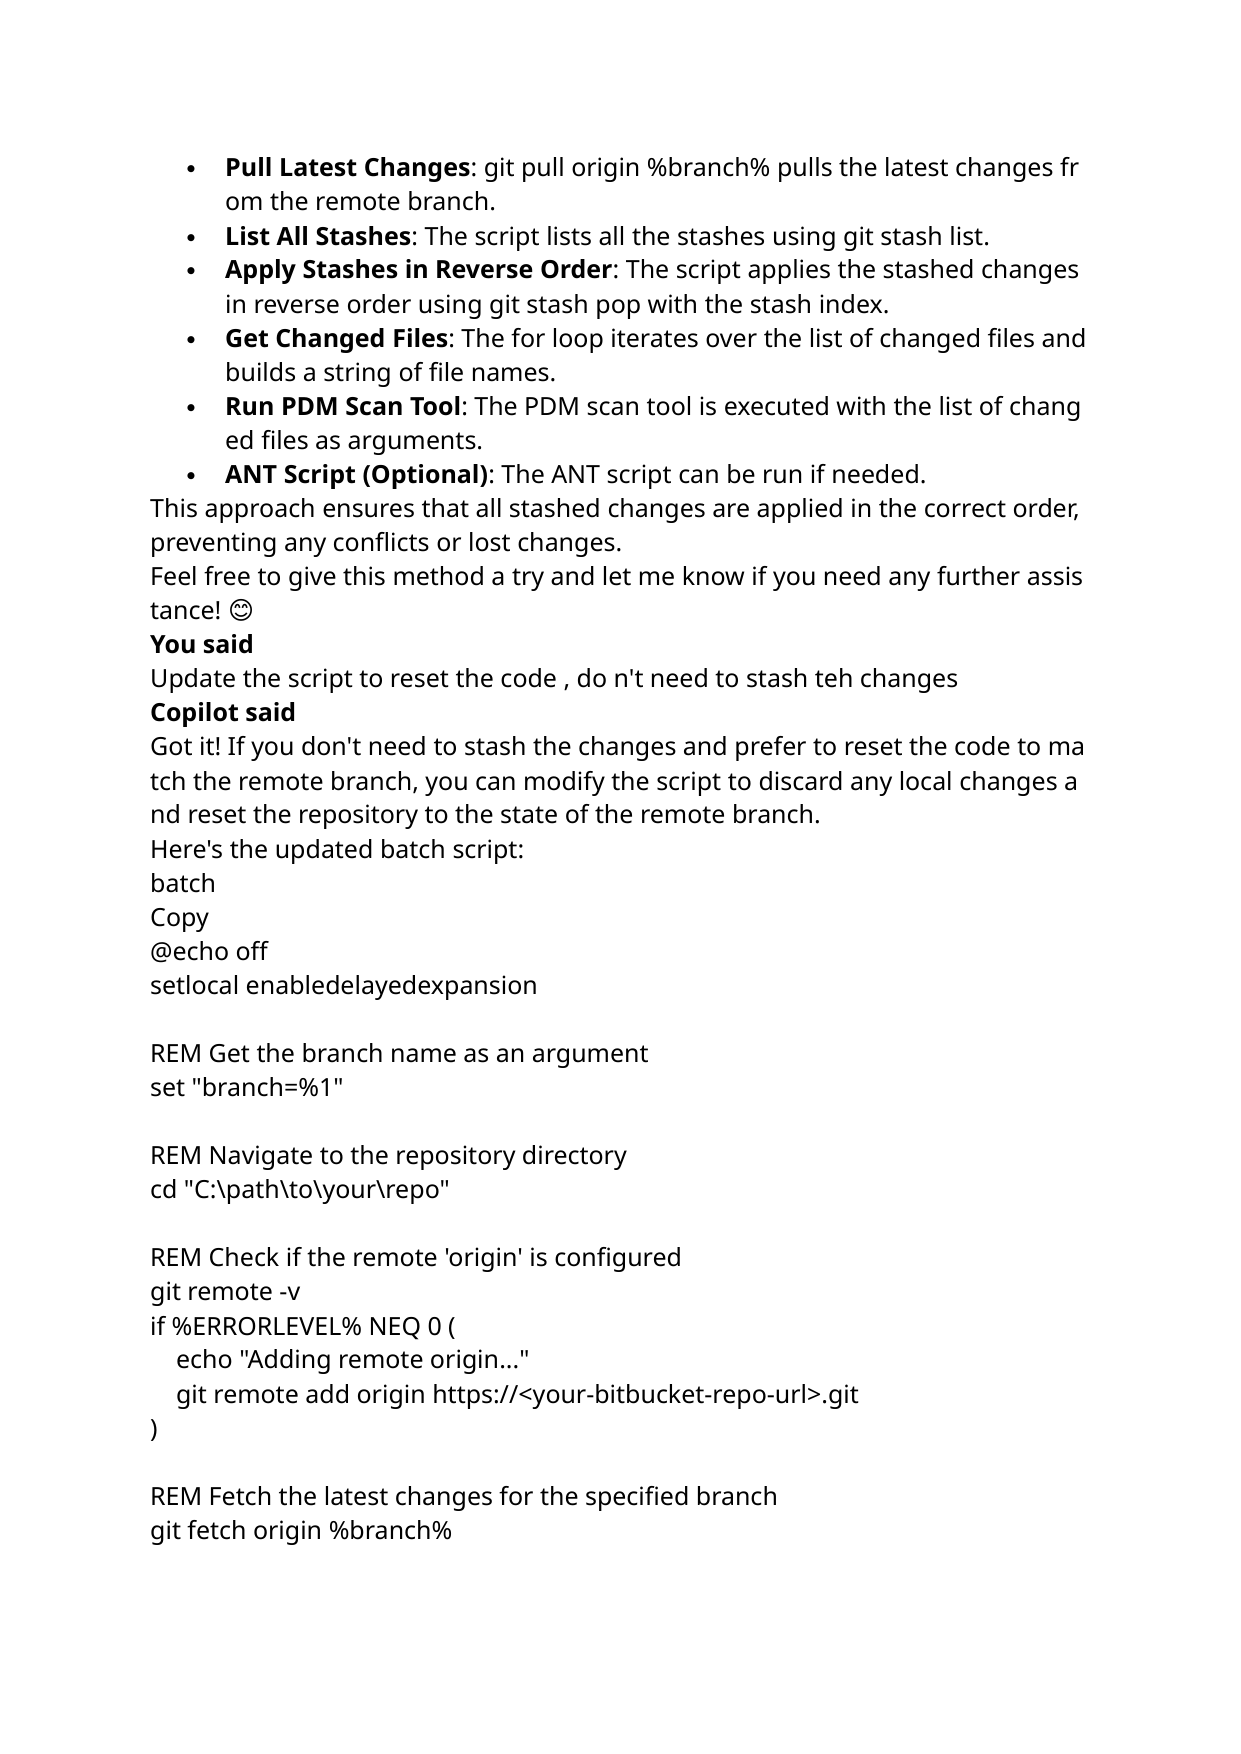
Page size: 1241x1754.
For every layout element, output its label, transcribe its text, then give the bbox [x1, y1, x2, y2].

text Feel free to give this method a try and let me know if you need any further assistance! 😊 [150, 559, 1090, 627]
text git fetch origin %branch% [150, 1512, 1090, 1547]
text REM Navigate to the repository directory [150, 1138, 1090, 1172]
list List All Stashes: The script lists all the stashes using git stash list. [187, 218, 1090, 252]
text cd "C:\path\to\your\repo" [150, 1172, 1090, 1206]
text @echo off [150, 933, 1090, 967]
text Here's the updated batch script: [150, 831, 1090, 865]
list Run PDM Scan Tool: The PDM scan tool is executed with the list of changed files as arguments. [187, 388, 1090, 457]
text REM Fetch the latest changes for the specified branch [150, 1478, 1090, 1512]
text if %ERRORLEVEL% NEQ 0 ( [150, 1308, 1090, 1342]
text You said [150, 627, 1090, 661]
text REM Get the branch name as an argument [150, 1036, 1090, 1070]
text batch [150, 865, 1090, 899]
text echo "Adding remote origin..." [150, 1342, 1090, 1376]
text Copilot said [150, 695, 1090, 729]
list Apply Stashes in Reverse Order: The script applies the stashed changes in reverse order using git stash pop with the stash index. [187, 252, 1090, 320]
text REM Check if the remote 'origin' is configured [150, 1240, 1090, 1274]
text This approach ensures that all stashed changes are applied in the correct order, preventing any conflicts or lost changes. [150, 491, 1090, 559]
text Copy [150, 899, 1090, 933]
text Got it! If you don't need to stash the changes and prefer to reset the code to match the remote branch, you can modify the script to discard any local changes and reset the repository to the state of the remote branch. [150, 729, 1090, 831]
text git remote add origin https://<your-bitbucket-repo-url>.git [150, 1376, 1090, 1410]
text ) [150, 1410, 1090, 1444]
list Get Changed Files: The for loop iterates over the list of changed files and builds a string of file names. [187, 320, 1090, 388]
list Pull Latest Changes: git pull origin %branch% pulls the latest changes from the remote branch. [187, 150, 1090, 218]
text git remote -v [150, 1274, 1090, 1308]
text setlocal enabledelayedexpansion [150, 967, 1090, 1002]
list ANT Script (Optional): The ANT script can be run if needed. [187, 457, 1090, 491]
text set "branch=%1" [150, 1070, 1090, 1104]
text Update the script to reset the code , do n't need to stash teh changes [150, 661, 1090, 695]
